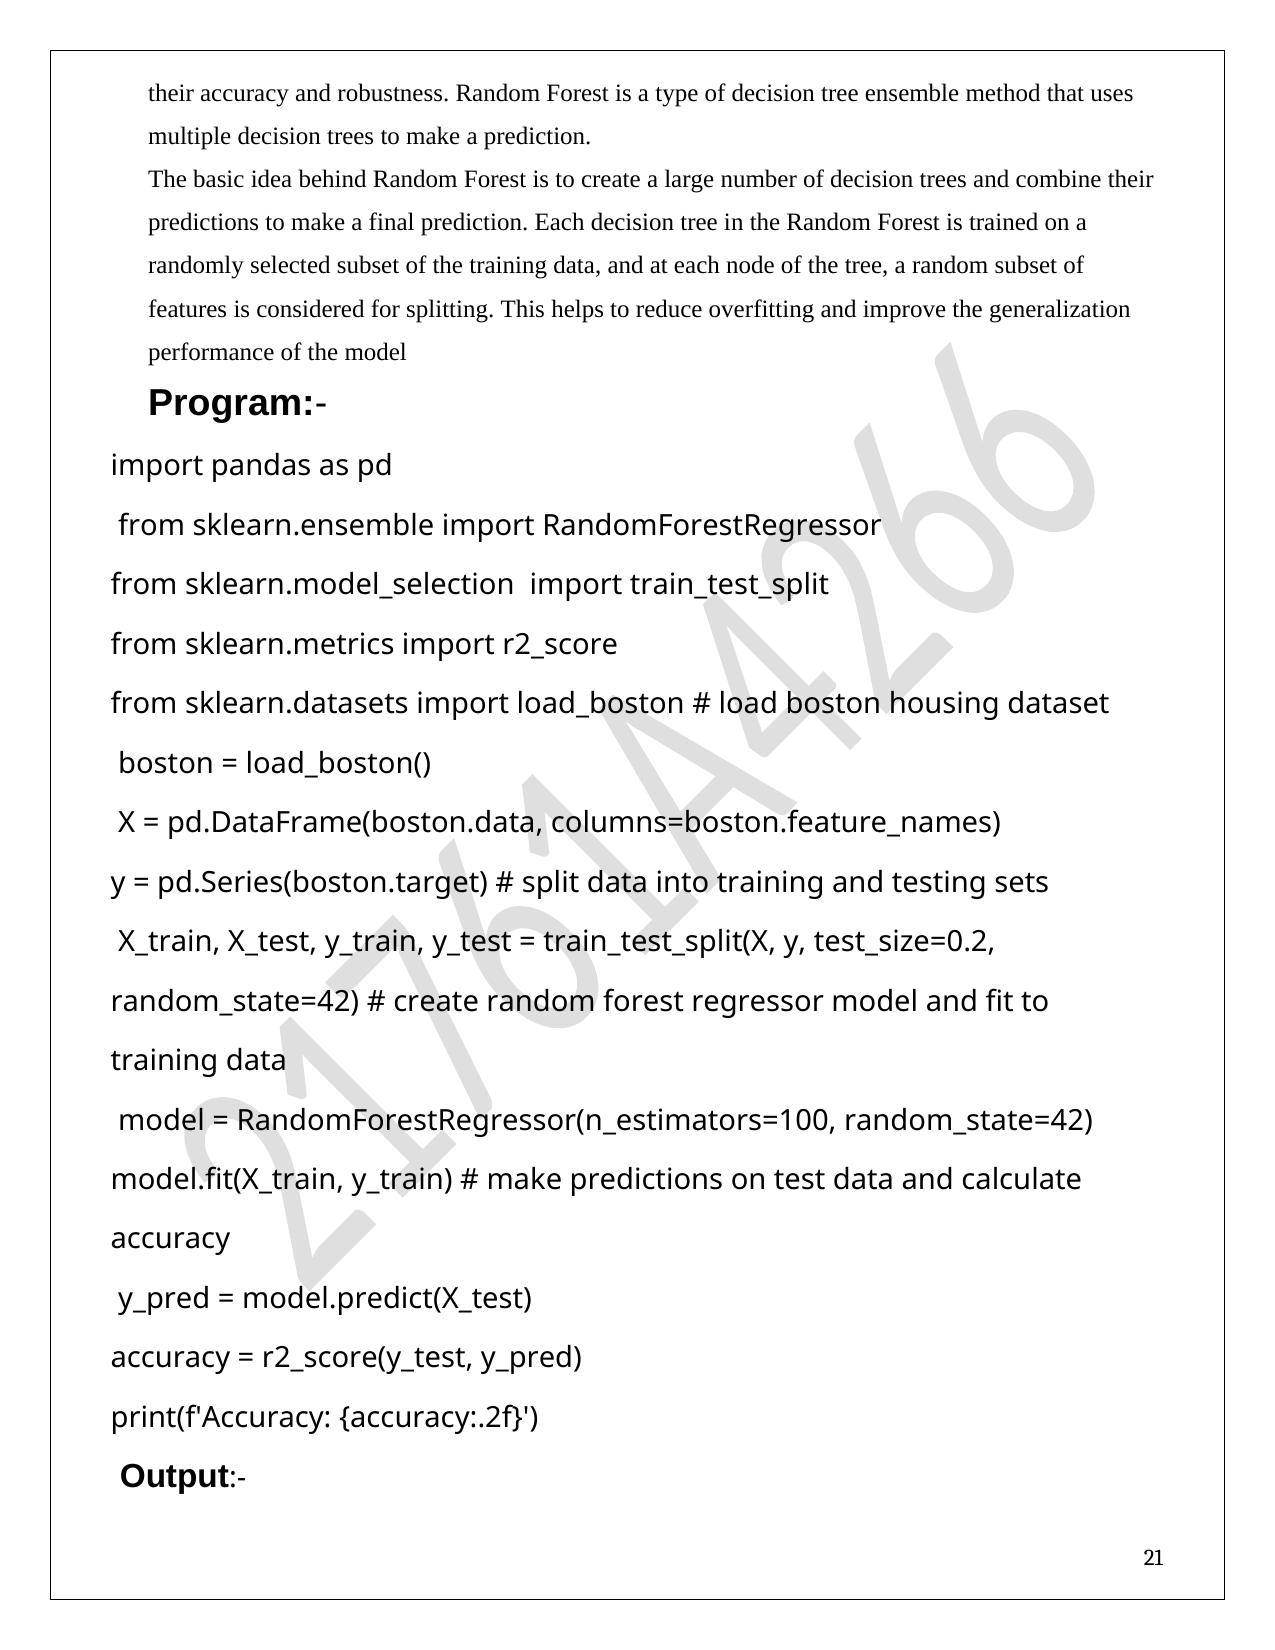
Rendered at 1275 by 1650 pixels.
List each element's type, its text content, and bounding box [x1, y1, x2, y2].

text print(f'Accuracy: {accuracy:.2f}') [110, 1396, 1162, 1436]
text from sklearn.metrics import r2_score [110, 623, 1162, 663]
text from sklearn.ensemble import RandomForestRegressor [110, 504, 1162, 544]
text y_pred = model.predict(X_test) [110, 1277, 1162, 1317]
text Program:- [148, 380, 1162, 423]
text X_train, X_test, y_train, y_test = train_test_split(X, y, test_size=0.2, random_state=42) # create random forest regressor model and fit to training data [110, 920, 1162, 1079]
text The basic idea behind Random Forest is to create a large number of decision trees and combine their predictions to make a final prediction. Each decision tree in the Random Forest is trained on a randomly selected subset of the training data, and at each node of the tree, a random subset of features is considered for splitting. This helps to reduce overfitting and improve the generalization performance of the model [148, 164, 1162, 366]
text y = pd.Series(boston.target) # split data into training and testing sets [110, 861, 1162, 901]
text accuracy = r2_score(y_test, y_pred) [110, 1337, 1162, 1376]
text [148, 78, 1162, 150]
text boston = load_boston() [110, 742, 1162, 782]
text X = pd.DataFrame(boston.data, columns=boston.feature_names) [110, 801, 1162, 841]
text model.fit(X_train, y_train) # make predictions on test data and calculate accuracy [110, 1158, 1162, 1257]
text from sklearn.model_selection import train_test_split [110, 563, 1162, 603]
text from sklearn.datasets import load_boston # load boston housing dataset [110, 682, 1162, 722]
text model = RandomForestRegressor(n_estimators=100, random_state=42) [110, 1099, 1162, 1138]
text import pandas as pd [110, 444, 1162, 484]
text Output:- [110, 1456, 1162, 1496]
